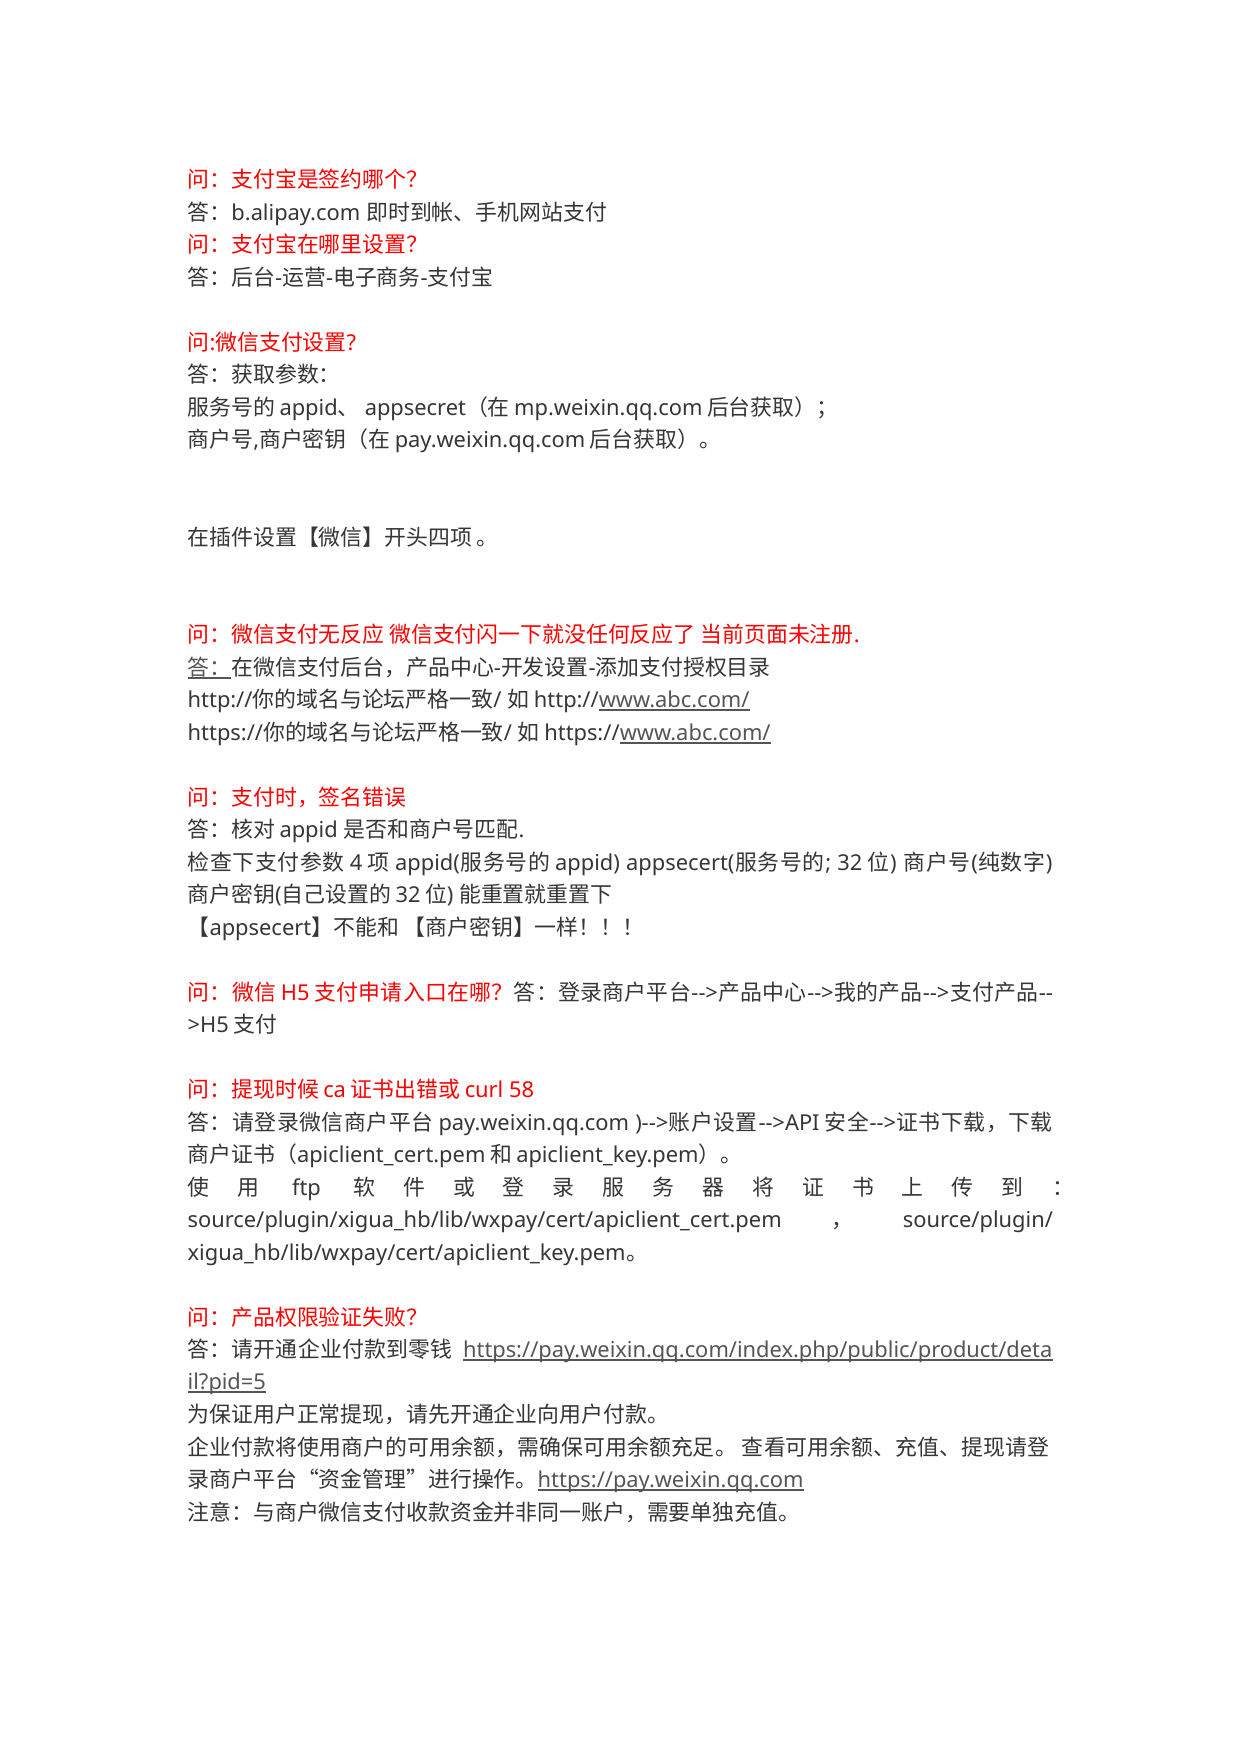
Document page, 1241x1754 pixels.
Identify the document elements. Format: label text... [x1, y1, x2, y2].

text 问：支付宝是签约哪个？ 答：b.alipay.com 即时到帐、手机网站支付 问：支付宝在哪里设置？ 答：后台-运营-电子商务-支付宝 问:微信支付设置? 答：获取参数： 服务号的appid、 appsecret（在mp.weixin.qq.com后台获取）； 商户号,商户密钥（在pay.weixin.qq.com后台获取）。 在插件设置【微信】开头四项 。 问：微信支付无反应 微信支付闪一下就没任何反应了 当前页面未注册. 答：在微信支付后台，产品中心-开发设置-添加支付授权目录 http://你的域名与论坛严格一致/ 如 http://www.abc.com/ https://你的域名与论坛严格一致/ 如 https://www.abc.com/ 问：支付时，签名错误 答：核对appid 是否和商户号匹配. 检查下支付参数4项 appid(服务号的appid) appsecert(服务号的; 32位) 商户号(纯数字) 商户密钥(自己设置的32位) 能重置就重置下 【appsecert】不能和 【商户密钥】一样！！！ 问：微信H5支付申请入口在哪？答：登录商户平台-->产品中心-->我的产品-->支付产品-->H5支付 问：提现时候ca证书出错或 curl 58 答：请登录微信商户平台pay.weixin.qq.com )-->账户设置-->API安全-->证书下载，下载商户证书（apiclient_cert.pem和apiclient_key.pem）。 使用ftp软件或登录服务器将证书上传到：source/plugin/xigua_hb/lib/wxpay/cert/apiclient_cert.pem，source/plugin/xigua_hb/lib/wxpay/cert/apiclient_key.pem。 问：产品权限验证失败？ 答：请开通企业付款到零钱 https://pay.weixin.qq.com/index.php/public/product/detail?pid=5 为保证用户正常提现，请先开通企业向用户付款。 企业付款将使用商户的可用余额，需确保可用余额充足。 查看可用余额、充值、提现请登录商户平台“资金管理”进行操作。https://pay.weixin.qq.com 注意：与商户微信支付收款资金并非同一账户，需要单独充值。 [187, 162, 1053, 1527]
